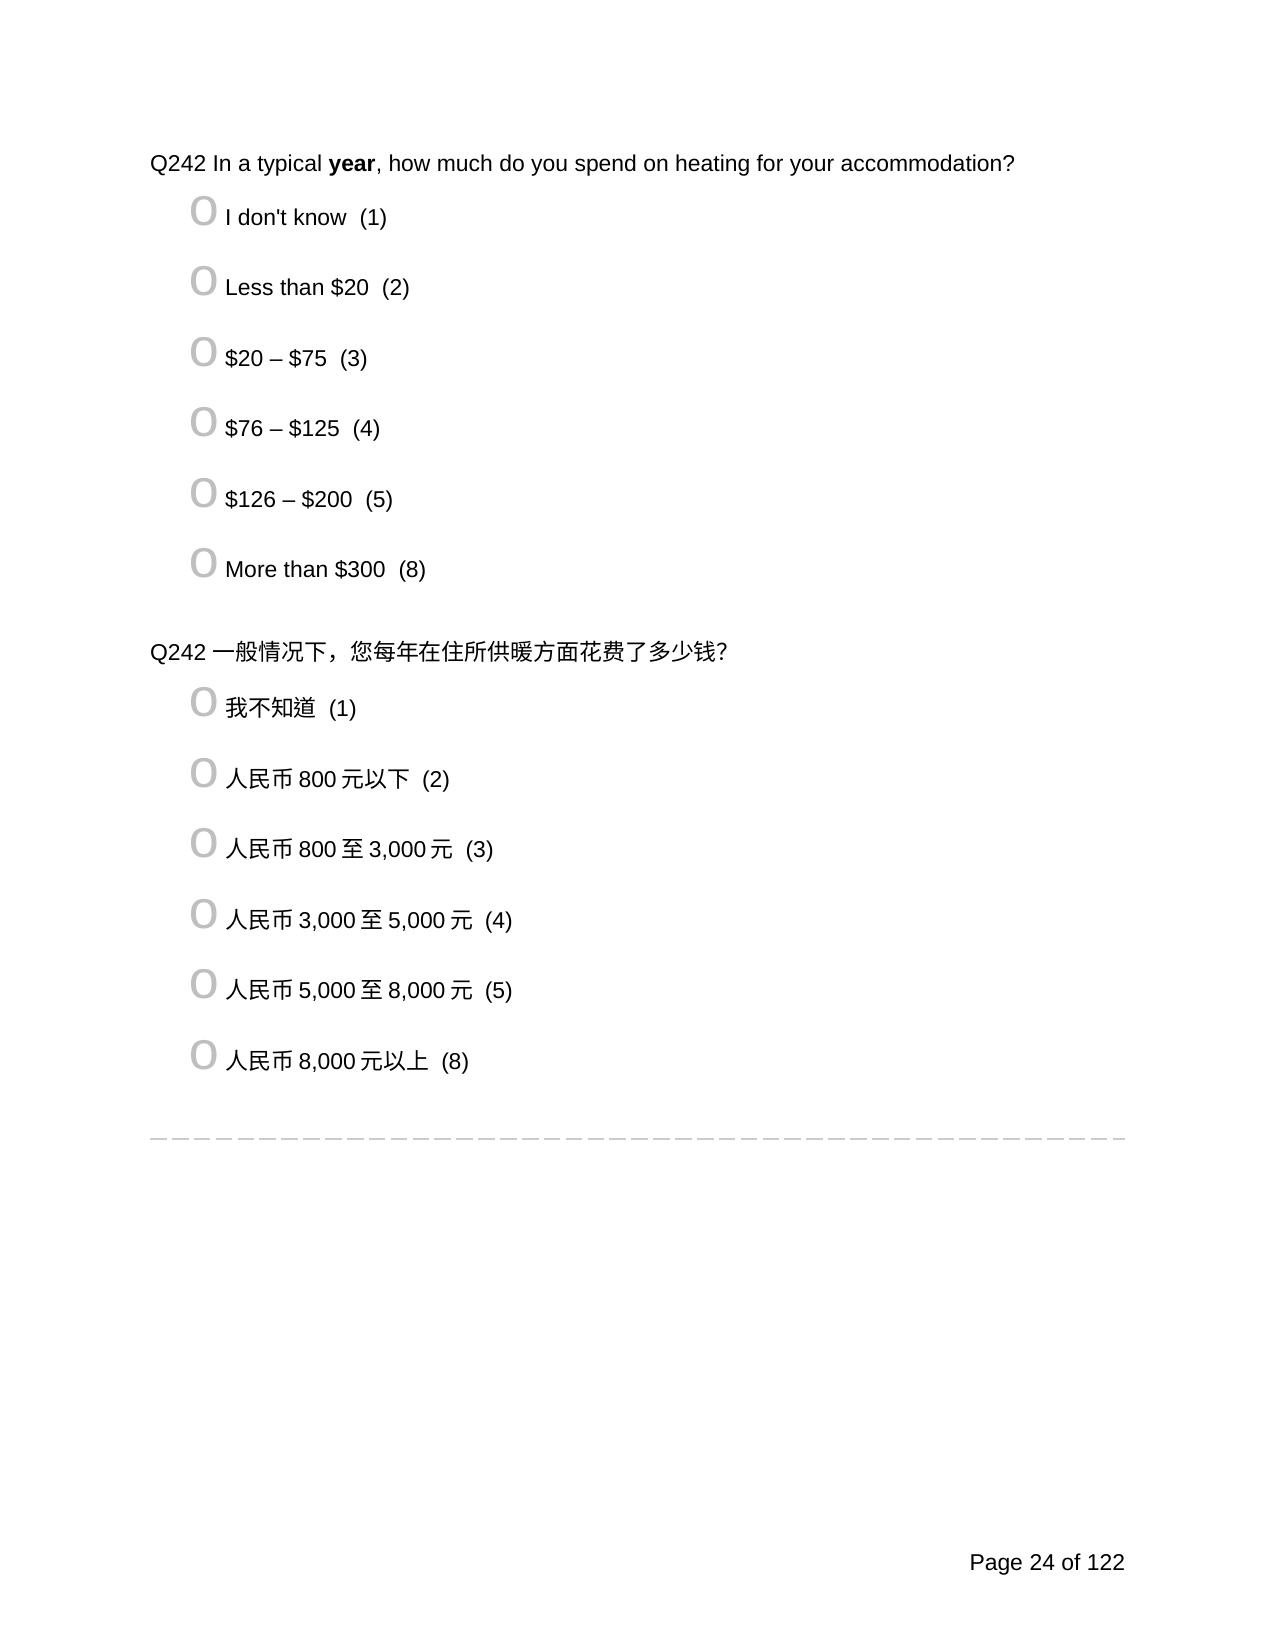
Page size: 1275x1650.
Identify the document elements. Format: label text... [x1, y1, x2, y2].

list $76 – $125 (4) [187, 392, 1125, 453]
text Q242 一般情况下，您每年在住所供暖方面花费了多少钱？ [150, 633, 1125, 667]
list 人民币800至3,000元 (3) [187, 813, 1125, 874]
list I don't know (1) [187, 180, 1125, 242]
text Q242 In a typical year, how much do you spend on heating for your accommodation? [150, 150, 1125, 176]
list 人民币8,000元以上 (8) [187, 1024, 1125, 1086]
list 人民币3,000至5,000元 (4) [187, 883, 1125, 944]
list 我不知道 (1) [187, 672, 1125, 733]
list $126 – $200 (5) [187, 462, 1125, 524]
list $20 – $75 (3) [187, 321, 1125, 383]
list More than $300 (8) [187, 533, 1125, 594]
list 人民币800元以下 (2) [187, 742, 1125, 803]
list Less than $20 (2) [187, 251, 1125, 312]
list 人民币5,000至8,000元 (5) [187, 954, 1125, 1015]
